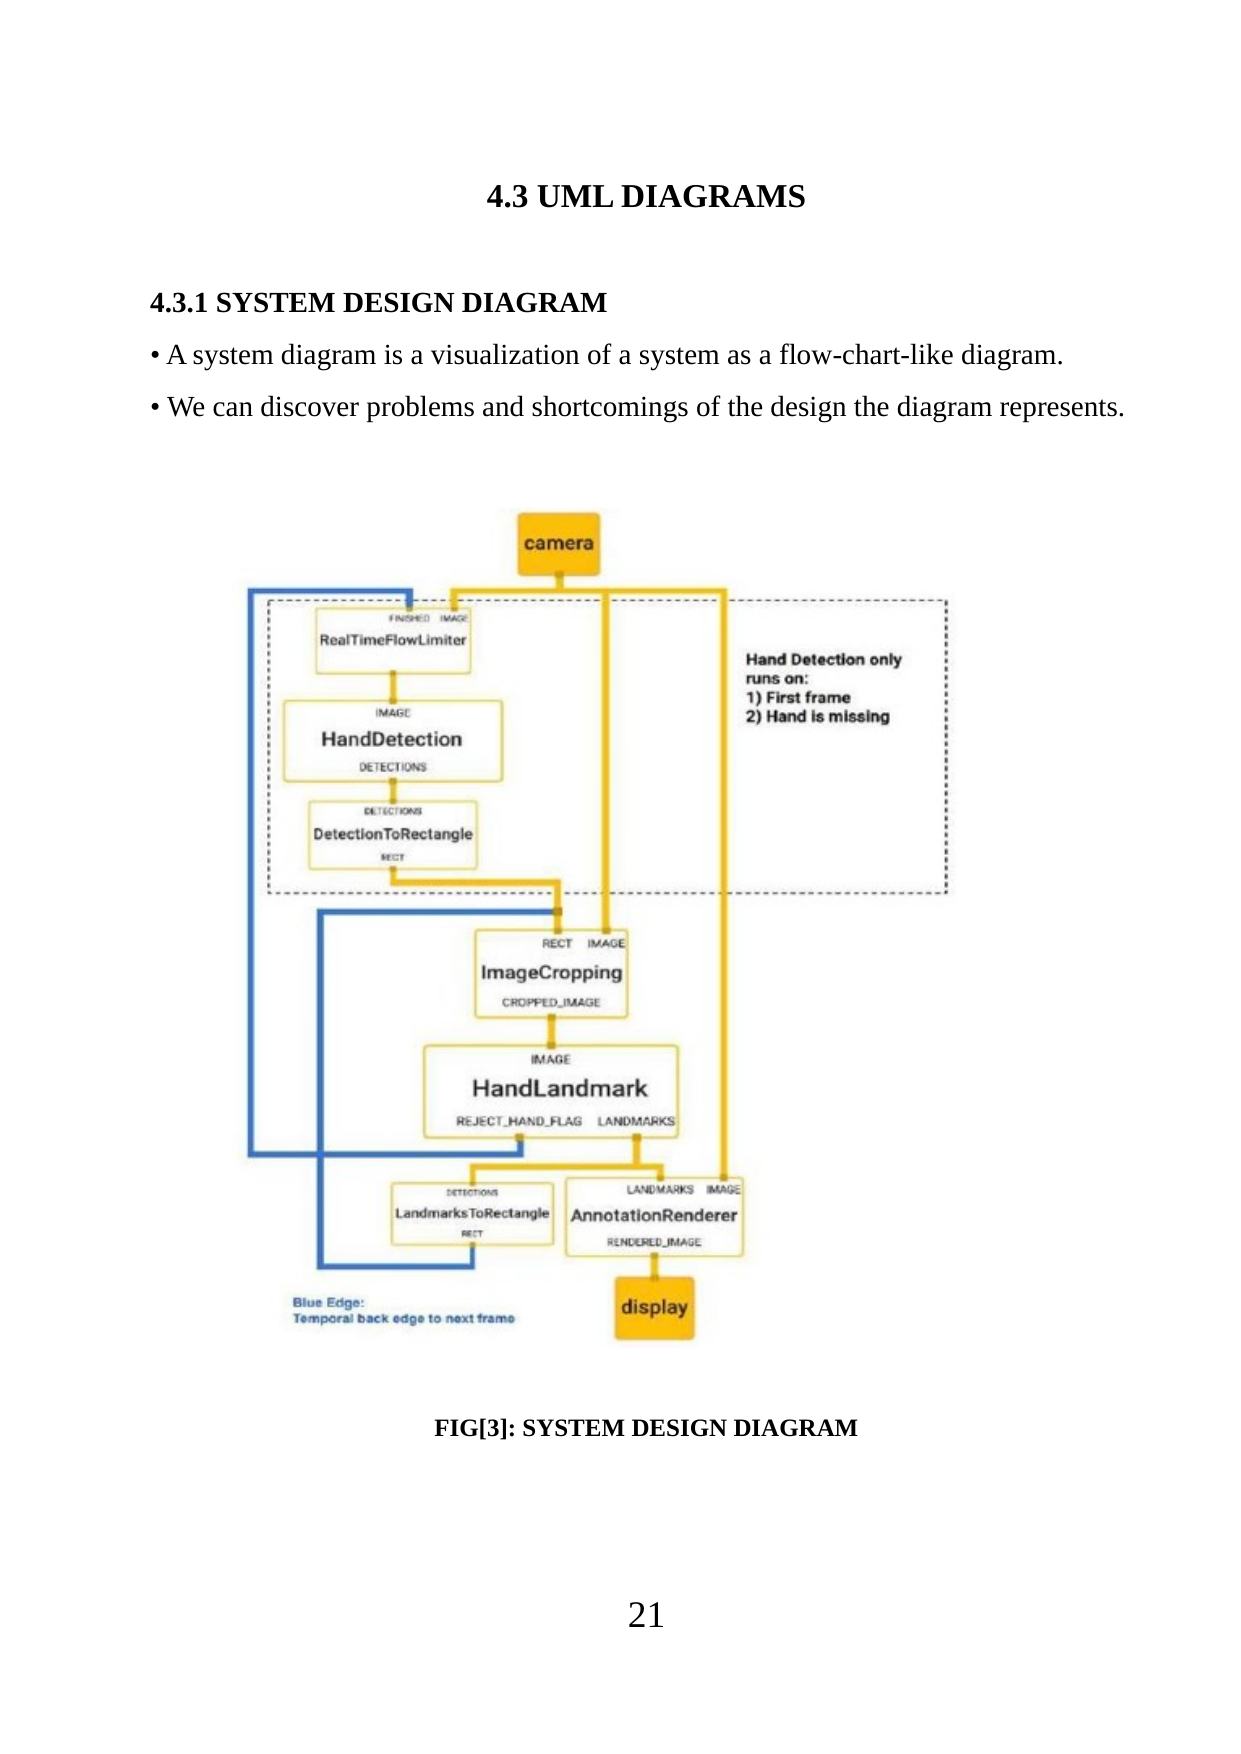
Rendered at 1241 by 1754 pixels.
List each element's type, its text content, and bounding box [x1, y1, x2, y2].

text • A system diagram is a visualization of a system as a flow-chart-like diagram. [150, 337, 1143, 371]
text FIG[3]: SYSTEM DESIGN DIAGRAM [150, 1413, 1143, 1441]
picture [232, 507, 958, 1348]
text • We can discover problems and shortcomings of the design the diagram represents. [150, 389, 1143, 423]
text 4.3 UML DIAGRAMS [150, 176, 1143, 214]
text 4.3.1 SYSTEM DESIGN DIAGRAM [150, 285, 1143, 319]
